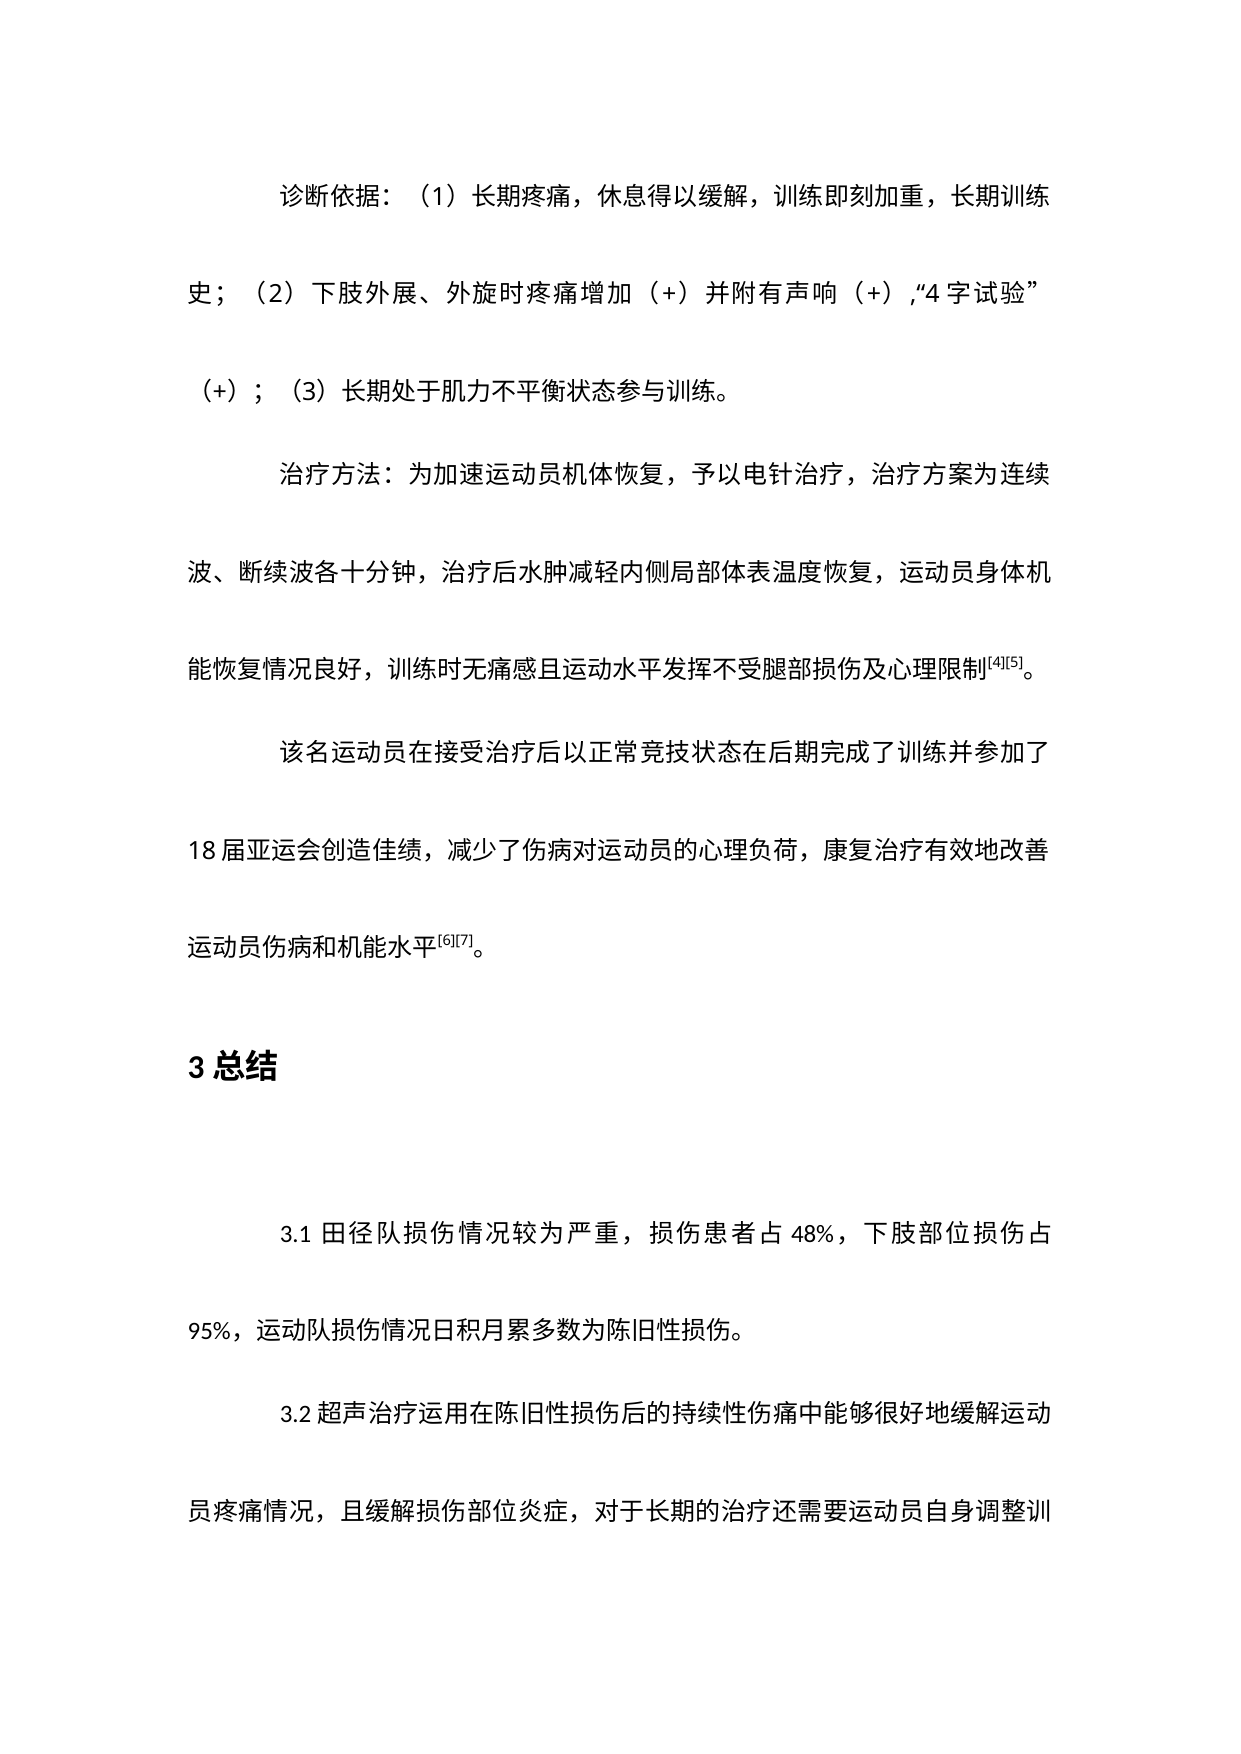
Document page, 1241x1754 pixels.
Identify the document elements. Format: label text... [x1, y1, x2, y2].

text 治疗方法：为加速运动员机体恢复，予以电针治疗，治疗方案为连续波、断续波各十分钟，治疗后水肿减轻内侧局部体表温度恢复，运动员身体机能恢复情况良好，训练时无痛感且运动水平发挥不受腿部损伤及心理限制[4][5]。 [187, 440, 1053, 700]
subtitle 3 总结 [187, 1032, 1053, 1097]
text 3.1 田径队损伤情况较为严重，损伤患者占48%，下肢部位损伤占95%，运动队损伤情况日积月累多数为陈旧性损伤。 [187, 1199, 1053, 1361]
text 该名运动员在接受治疗后以正常竞技状态在后期完成了训练并参加了18届亚运会创造佳绩，减少了伤病对运动员的心理负荷，康复治疗有效地改善运动员伤病和机能水平[6][7]。 [187, 718, 1053, 978]
text 诊断依据：（1）长期疼痛，休息得以缓解，训练即刻加重，长期训练史；（2）下肢外展、外旋时疼痛增加（+）并附有声响（+）,“4字试验”（+）；（3）长期处于肌力不平衡状态参与训练。 [187, 162, 1053, 422]
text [187, 1379, 1053, 1542]
